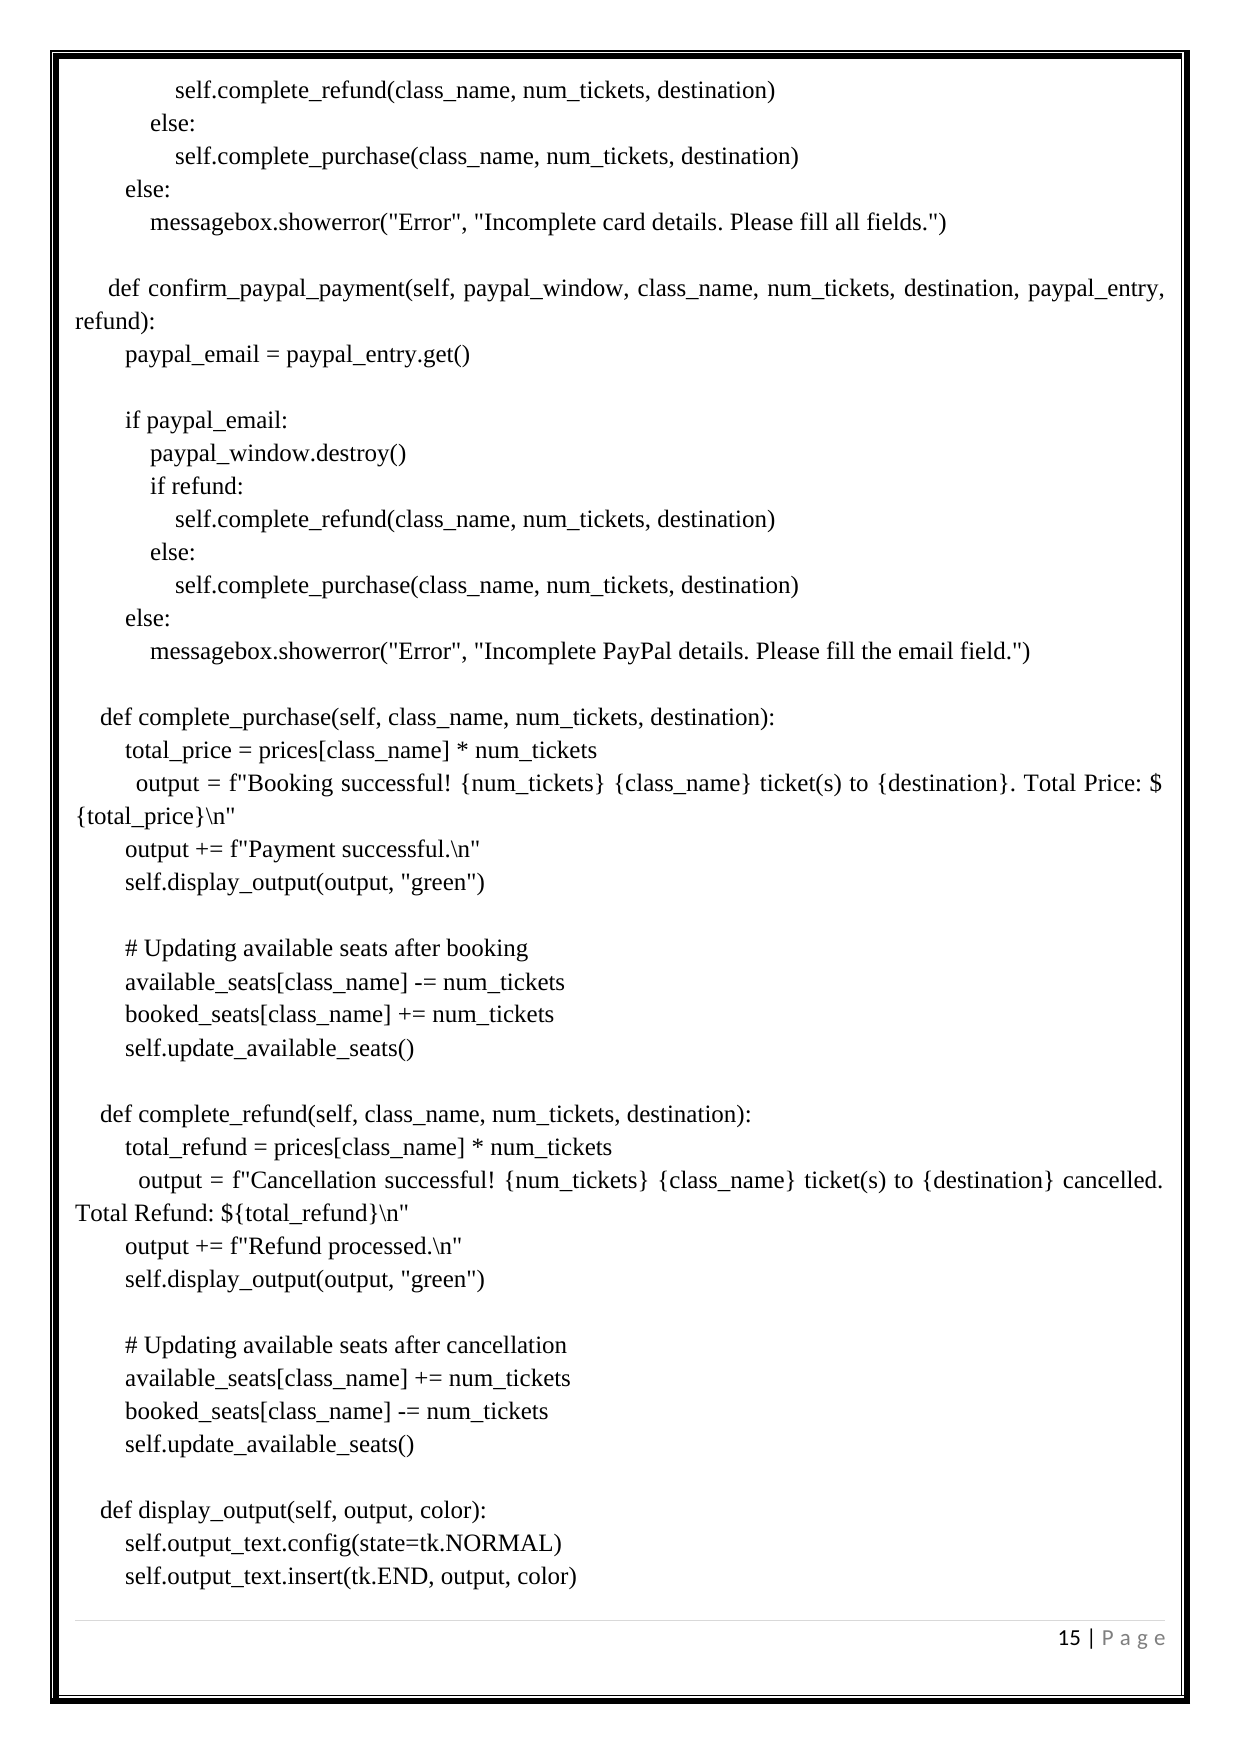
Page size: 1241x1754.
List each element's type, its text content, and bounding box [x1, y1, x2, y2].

text messagebox.showerror("Error", "Incomplete card details. Please fill all fields.") [75, 207, 1165, 236]
text available_seats[class_name] += num_tickets [75, 1363, 1165, 1392]
text total_price = prices[class_name] * num_tickets [75, 735, 1165, 764]
text if refund: [75, 471, 1165, 500]
text self.complete_purchase(class_name, num_tickets, destination) [75, 570, 1165, 599]
text if paypal_email: [75, 405, 1165, 434]
text self.update_available_seats() [75, 1033, 1165, 1061]
text output += f"Payment successful.\n" [75, 834, 1165, 863]
text available_seats[class_name] -= num_tickets [75, 967, 1165, 995]
text self.update_available_seats() [75, 1429, 1165, 1458]
text paypal_email = paypal_entry.get() [75, 339, 1165, 368]
text else: [75, 603, 1165, 632]
text def complete_refund(self, class_name, num_tickets, destination): [75, 1099, 1165, 1127]
text else: [75, 537, 1165, 566]
text output += f"Refund processed.\n" [75, 1231, 1165, 1259]
text else: [75, 108, 1165, 137]
text messagebox.showerror("Error", "Incomplete PayPal details. Please fill the email field.") [75, 636, 1165, 665]
text self.output_text.insert(tk.END, output, color) [75, 1561, 1165, 1590]
text self.complete_refund(class_name, num_tickets, destination) [75, 504, 1165, 533]
text else: [75, 174, 1165, 203]
text paypal_window.destroy() [75, 438, 1165, 467]
text def confirm_paypal_payment(self, paypal_window, class_name, num_tickets, destination, paypal_entry, refund): [75, 273, 1165, 335]
text self.display_output(output, "green") [75, 867, 1165, 896]
text # Updating available seats after cancellation [75, 1330, 1165, 1358]
text def complete_purchase(self, class_name, num_tickets, destination): [75, 702, 1165, 731]
text # Updating available seats after booking [75, 933, 1165, 962]
text self.output_text.config(state=tk.NORMAL) [75, 1528, 1165, 1557]
text booked_seats[class_name] += num_tickets [75, 999, 1165, 1028]
text booked_seats[class_name] -= num_tickets [75, 1396, 1165, 1424]
text total_refund = prices[class_name] * num_tickets [75, 1132, 1165, 1160]
text self.display_output(output, "green") [75, 1264, 1165, 1292]
text output = f"Cancellation successful! {num_tickets} {class_name} ticket(s) to {destination} cancelled. Total Refund: ${total_refund}\n" [75, 1165, 1165, 1226]
text self.complete_refund(class_name, num_tickets, destination) [75, 75, 1165, 104]
text output = f"Booking successful! {num_tickets} {class_name} ticket(s) to {destination}. Total Price: ${total_price}\n" [75, 768, 1165, 830]
text self.complete_purchase(class_name, num_tickets, destination) [75, 141, 1165, 170]
text def display_output(self, output, color): [75, 1495, 1165, 1524]
